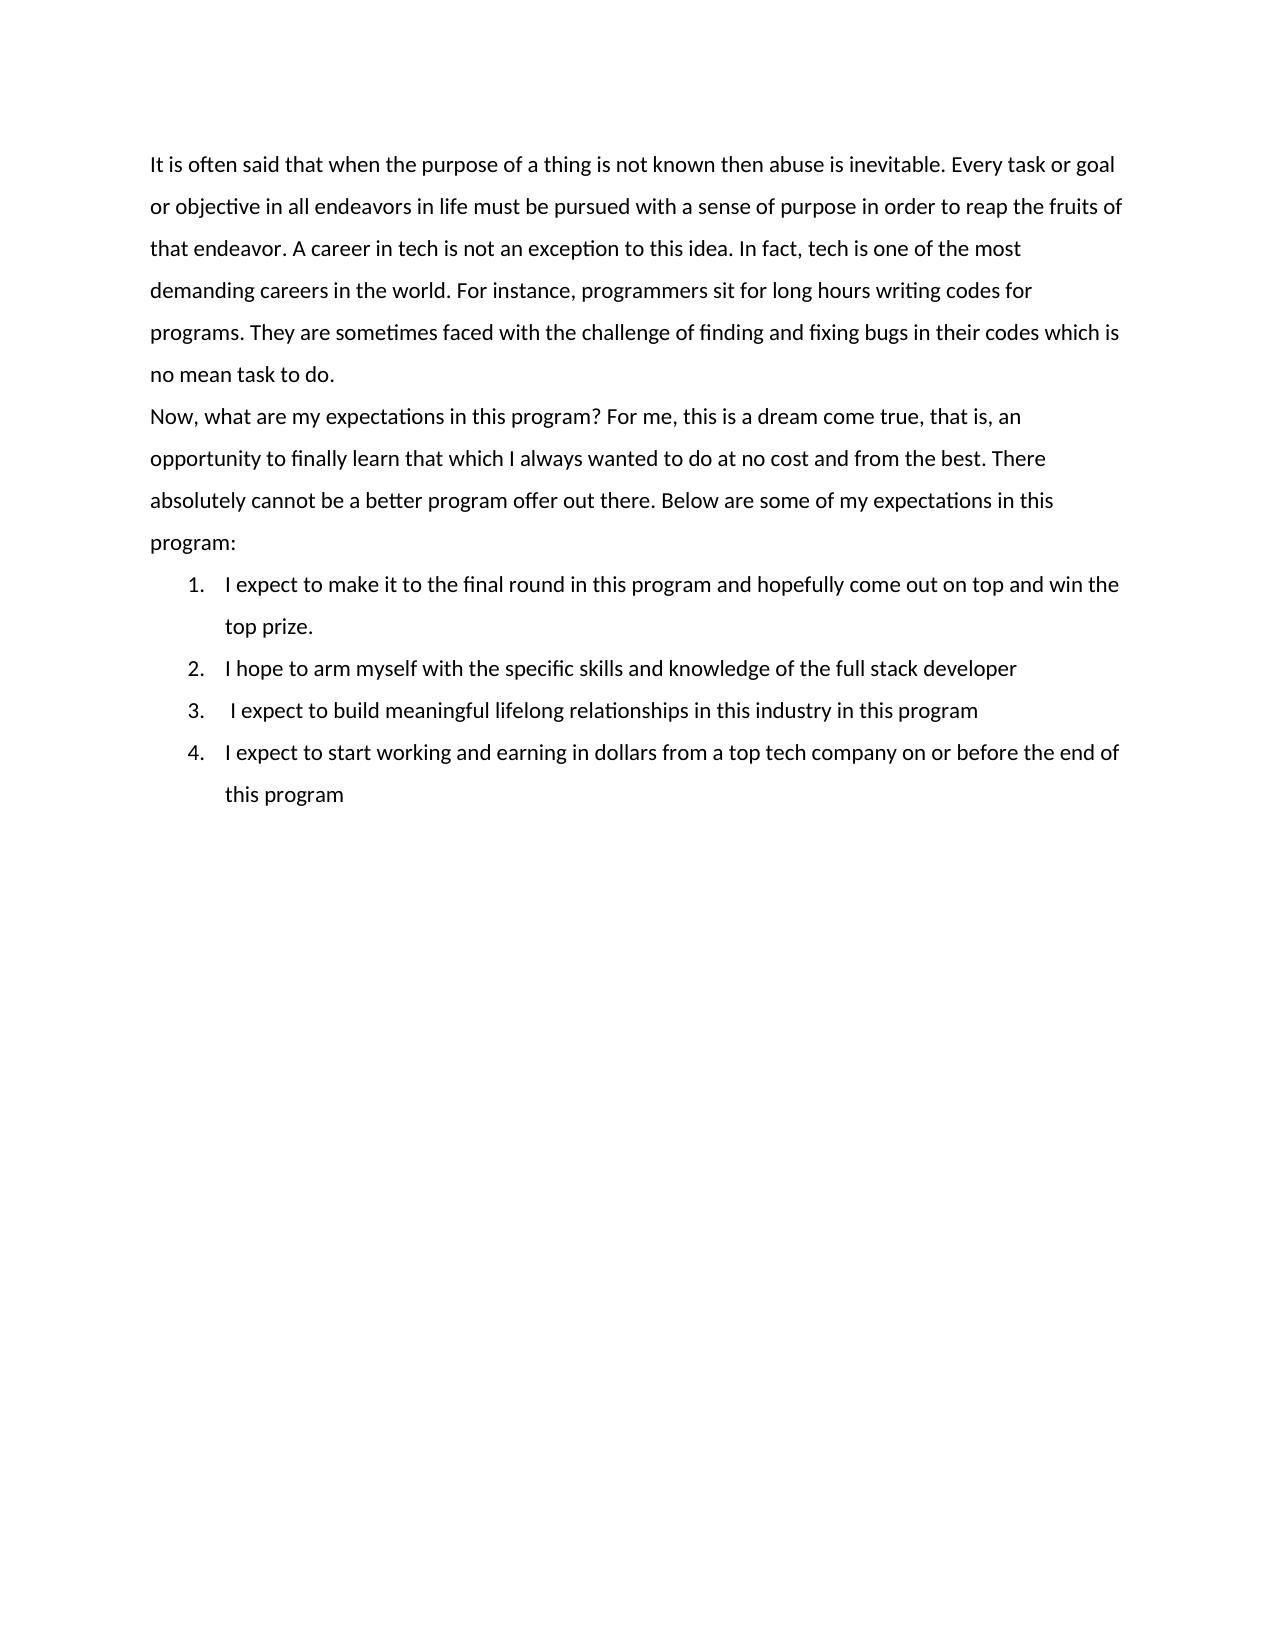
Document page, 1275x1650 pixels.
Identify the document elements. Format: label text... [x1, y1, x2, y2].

list I hope to arm myself with the specific skills and knowledge of the full stack developer [187, 654, 1125, 682]
list I expect to build meaningful lifelong relationships in this industry in this program [187, 696, 1125, 724]
text Now, what are my expectations in this program? For me, this is a dream come true, that is, an opportunity to finally learn that which I always wanted to do at no cost and from the best. There absolutely cannot be a better program offer out there. Below are some of my expectations in this program: [150, 402, 1125, 556]
list I expect to start working and earning in dollars from a top tech company on or before the end of this program [187, 738, 1125, 808]
text It is often said that when the purpose of a thing is not known then abuse is inevitable. Every task or goal or objective in all endeavors in life must be pursued with a sense of purpose in order to reap the fruits of that endeavor. A career in tech is not an exception to this idea. In fact, tech is one of the most demanding careers in the world. For instance, programmers sit for long hours writing codes for programs. They are sometimes faced with the challenge of finding and fixing bugs in their codes which is no mean task to do. [150, 150, 1125, 388]
list I expect to make it to the final round in this program and hopefully come out on top and win the top prize. [187, 570, 1125, 640]
